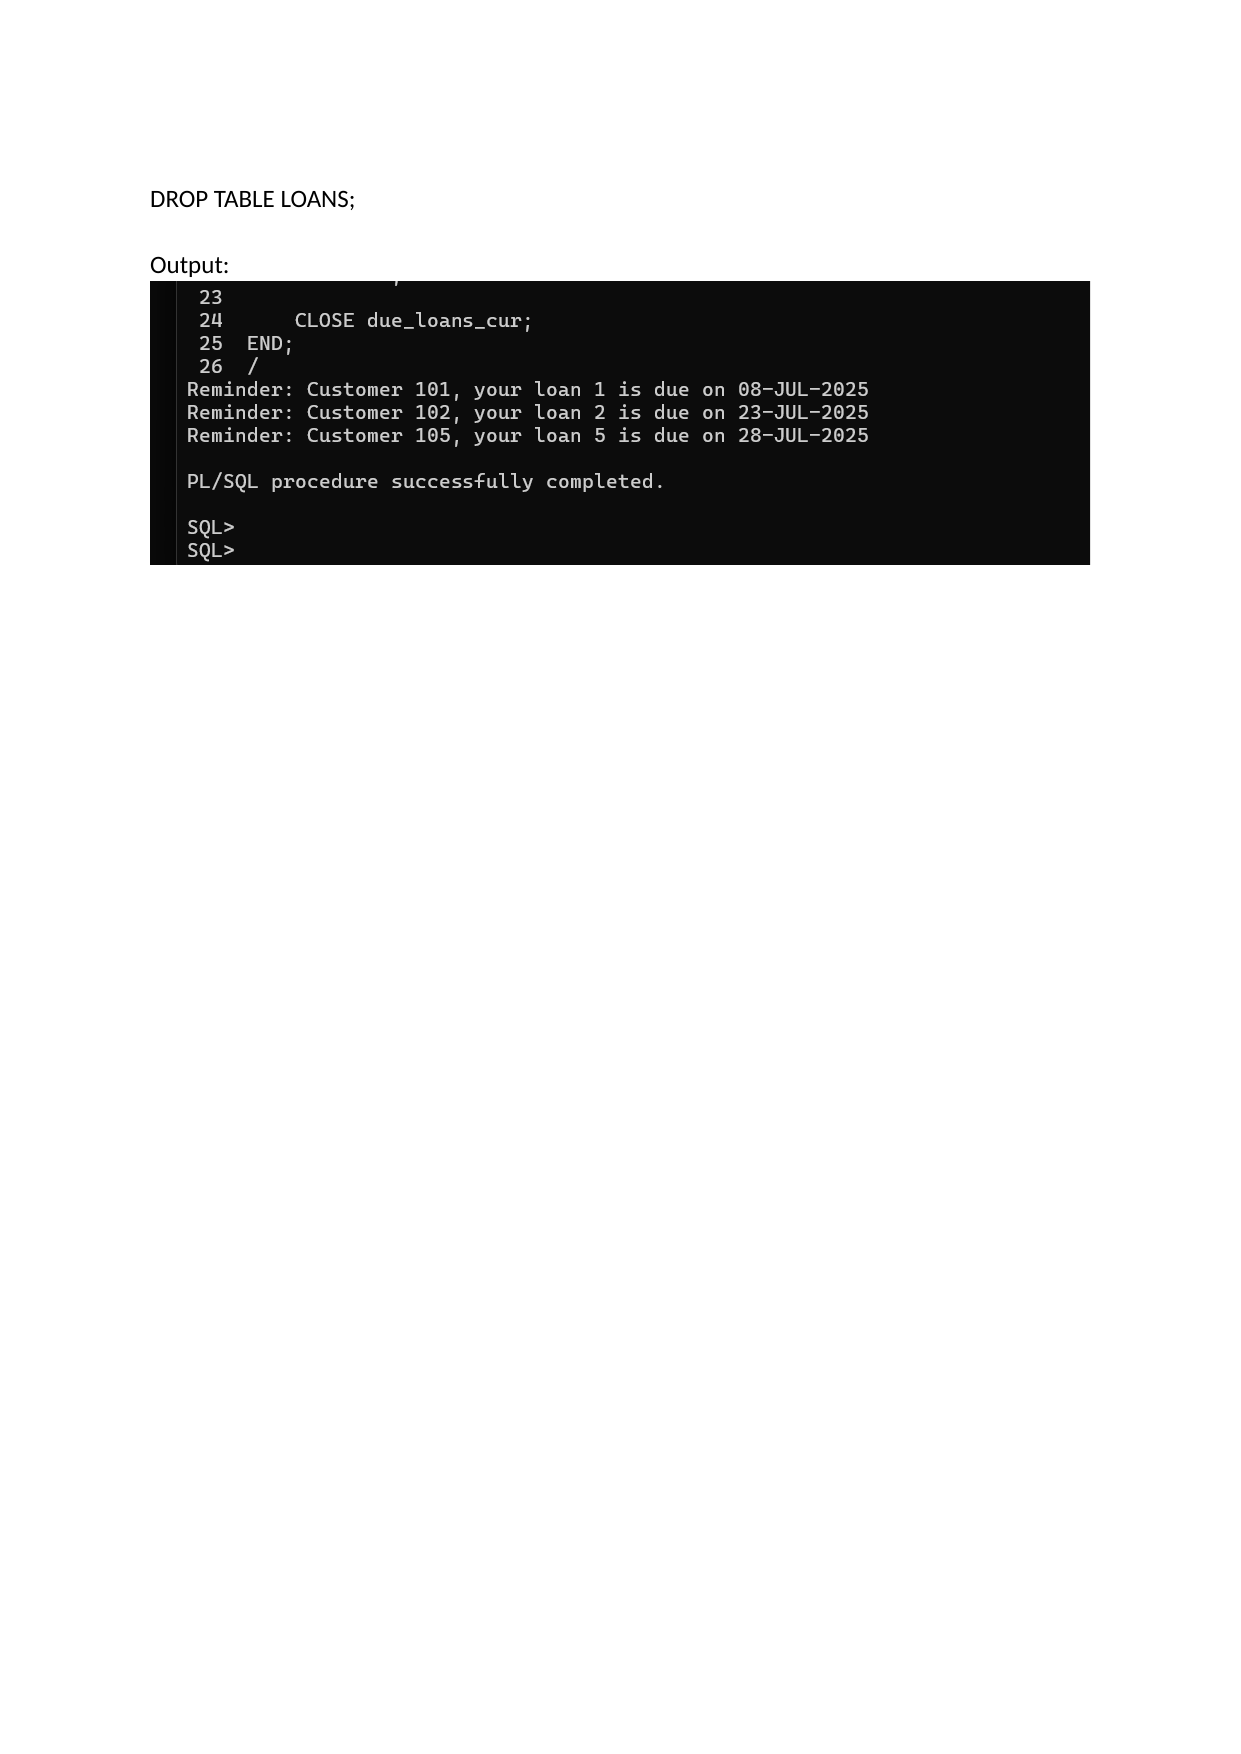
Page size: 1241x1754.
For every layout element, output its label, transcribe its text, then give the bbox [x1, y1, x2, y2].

text Output: [150, 249, 1090, 279]
picture [150, 281, 1091, 565]
text DROP TABLE LOANS; [150, 183, 1090, 213]
